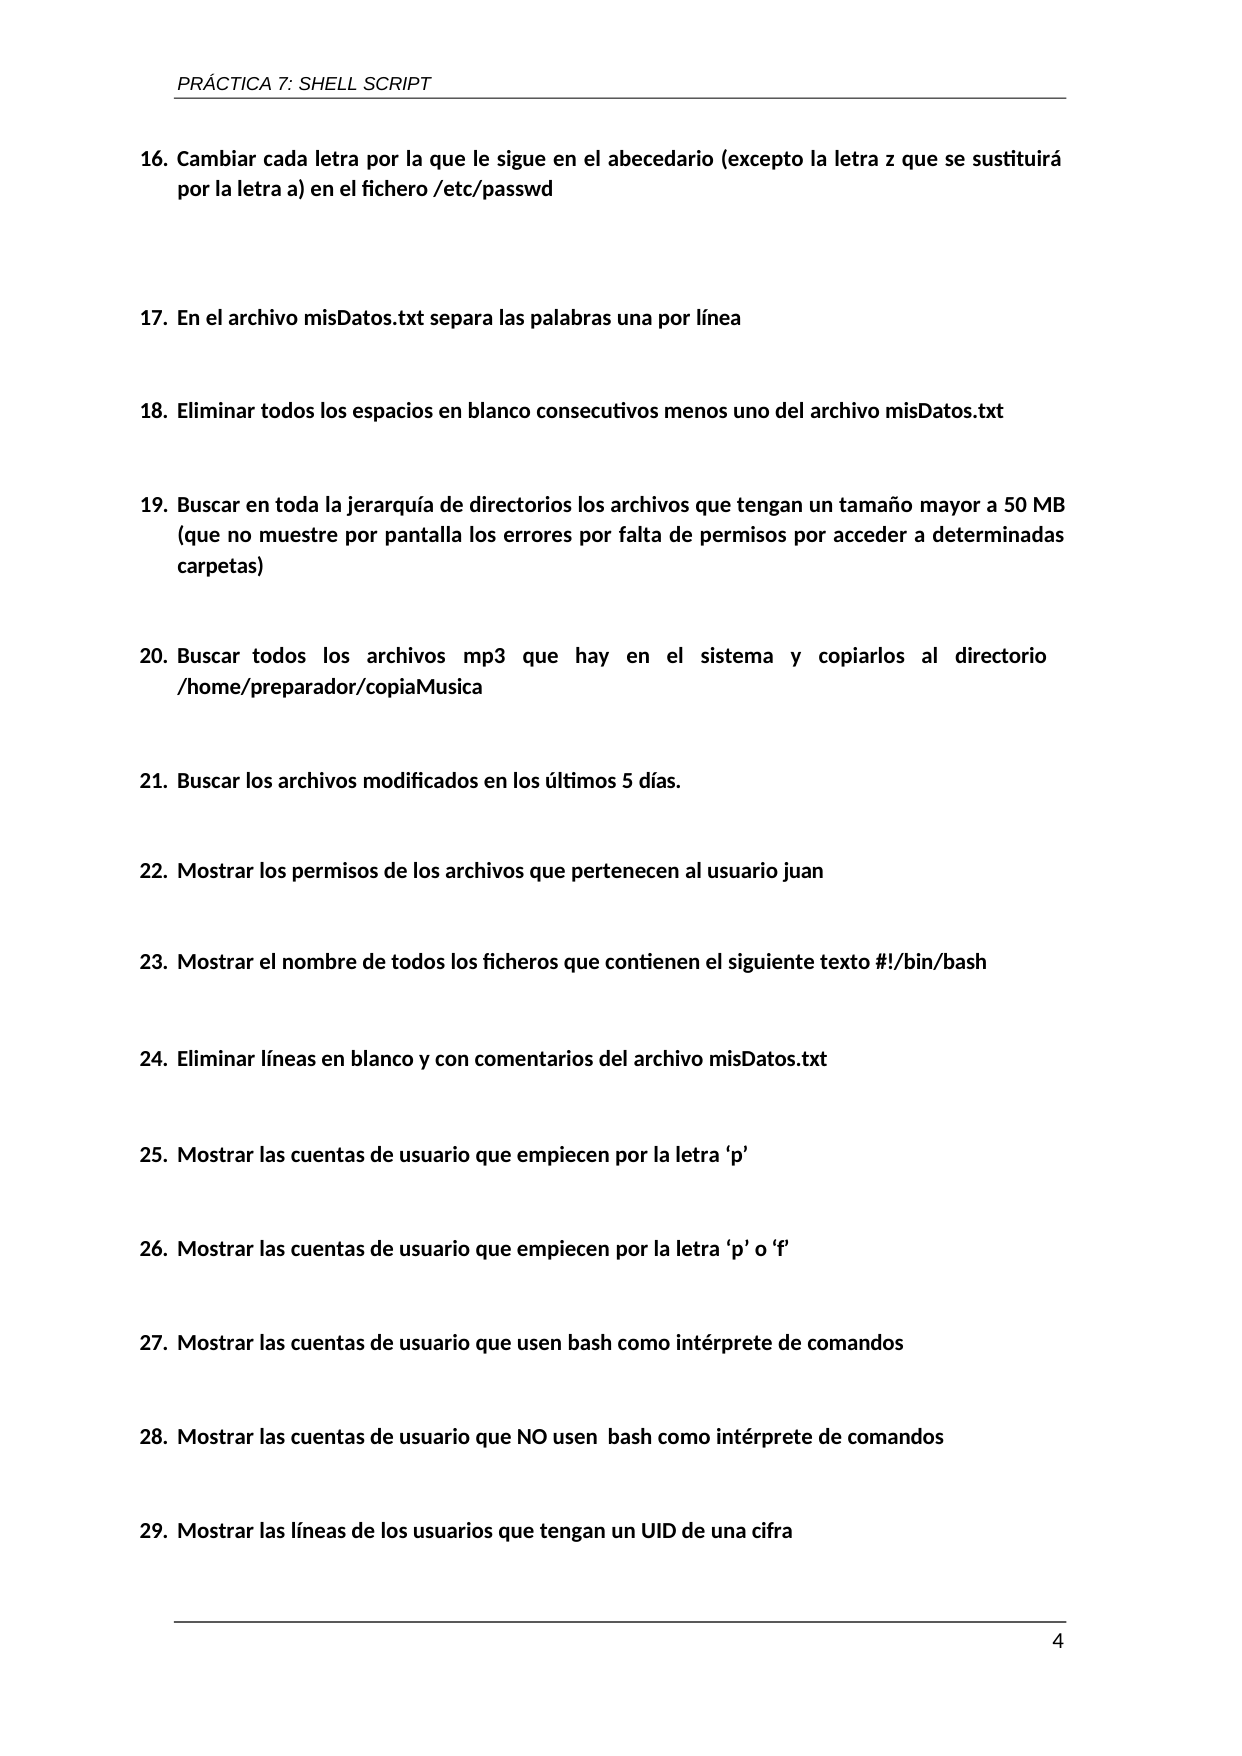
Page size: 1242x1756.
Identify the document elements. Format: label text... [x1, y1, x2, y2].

list Buscar todos los archivos mp3 que hay en el sistema y copiarlos al directorio [139, 642, 1087, 669]
list Eliminar todos los espacios en blanco consecutivos menos uno del archivo misDatos.txt [139, 397, 1087, 424]
list En el archivo misDatos.txt separa las palabras una por línea [139, 303, 1087, 331]
list Eliminar líneas en blanco y con comentarios del archivo misDatos.txt [139, 1044, 1087, 1072]
list Mostrar las líneas de los usuarios que tengan un UID de una cifra [139, 1516, 1087, 1544]
list Mostrar los permisos de los archivos que pertenecen al usuario juan [139, 857, 1087, 885]
list Cambiar cada letra por la que le sigue en el abecedario (excepto la letra z que se sustituirá por la letra a) en el fichero /etc/passwd [139, 144, 1064, 203]
list Mostrar las cuentas de usuario que empiecen por la letra ‘p’ [139, 1141, 1087, 1169]
text /home/preparador/copiaMusica [177, 672, 1087, 700]
list Buscar en toda la jerarquía de directorios los archivos que tengan un tamaño mayor a 50 MB (que no muestre por pantalla los errores por falta de permisos por acceder a determinadas carpetas) [139, 490, 1065, 579]
list Mostrar las cuentas de usuario que empiecen por la letra ‘p’ o ‘f’ [139, 1234, 1087, 1262]
list Buscar los archivos modificados en los últimos 5 días. [139, 766, 1087, 794]
list Mostrar las cuentas de usuario que usen bash como intérprete de comandos [139, 1328, 1087, 1356]
list Mostrar las cuentas de usuario que NO usen bash como intérprete de comandos [139, 1422, 1087, 1450]
list Mostrar el nombre de todos los ficheros que contienen el siguiente texto #!/bin/bash [139, 947, 1087, 975]
